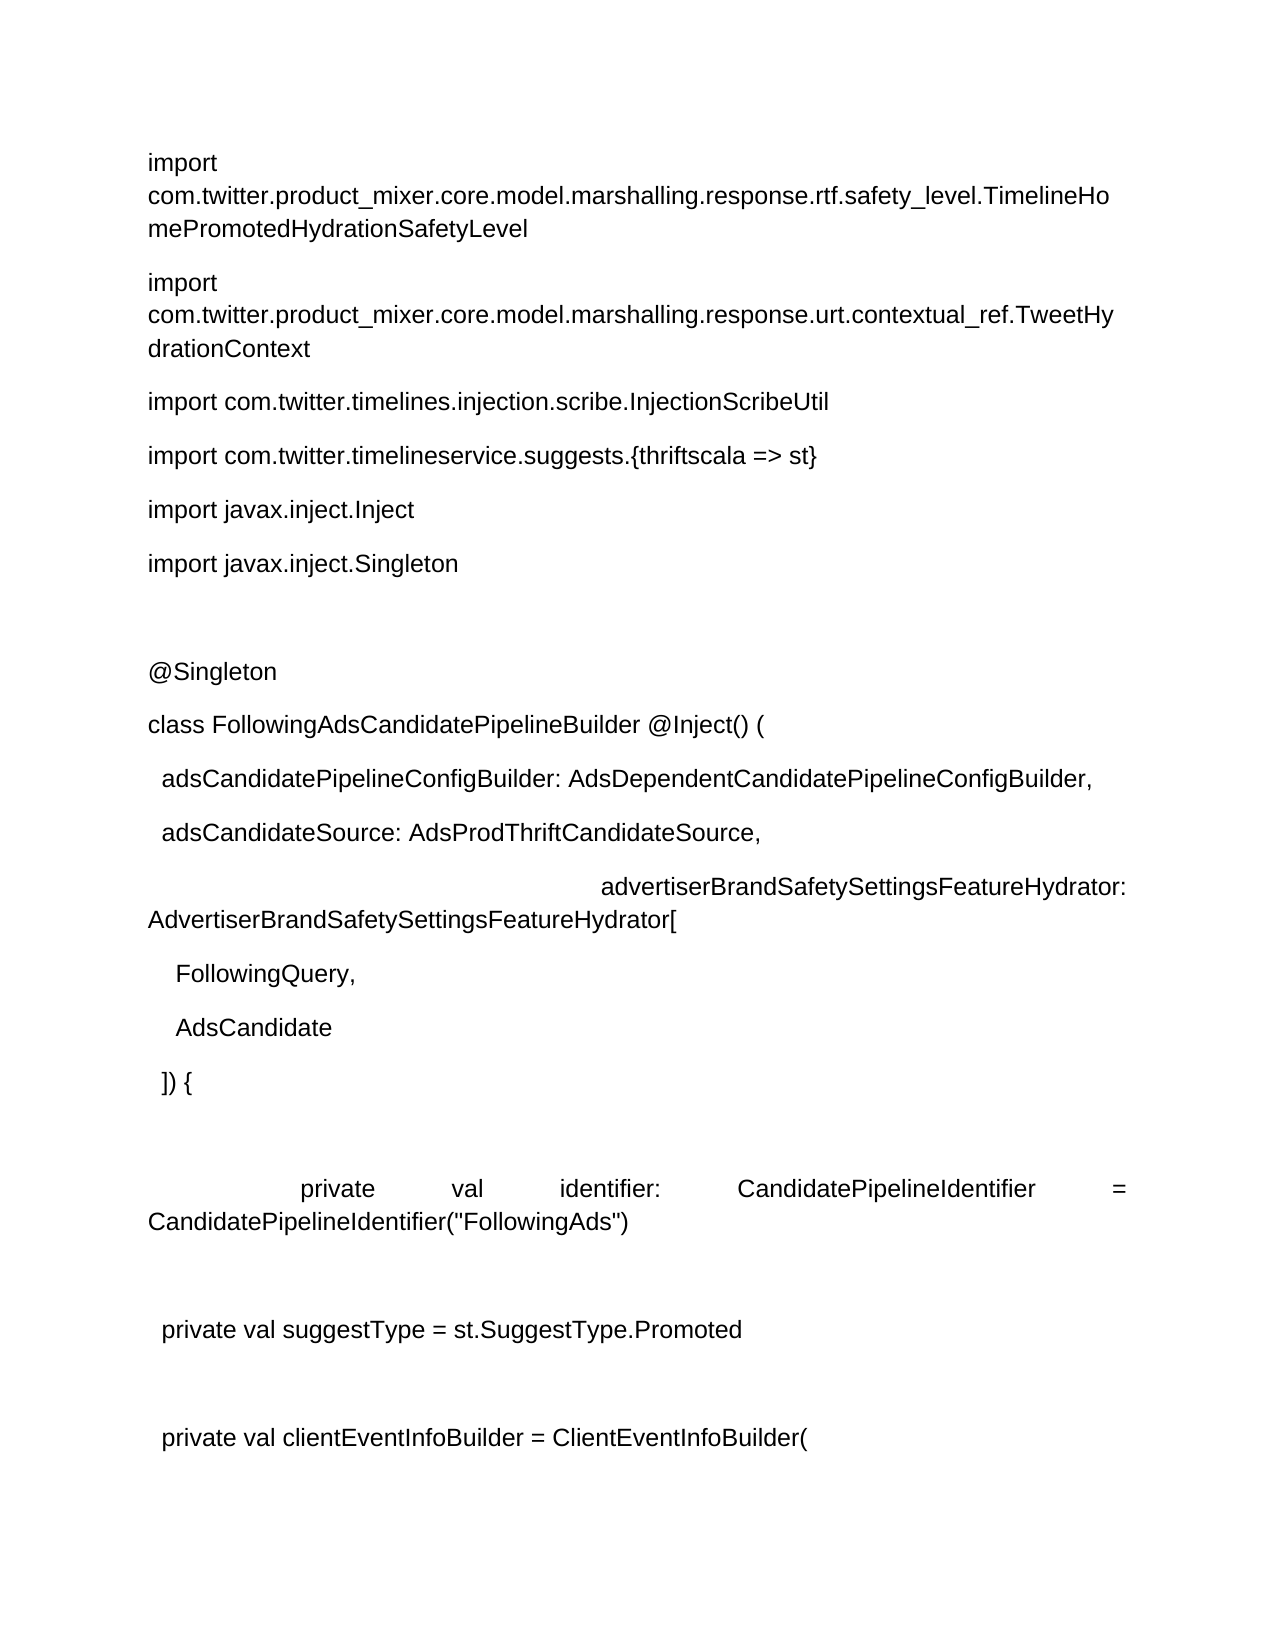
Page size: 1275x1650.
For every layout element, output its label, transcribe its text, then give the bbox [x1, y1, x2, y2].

text private val clientEventInfoBuilder = ClientEventInfoBuilder( [148, 1423, 1127, 1452]
text import javax.inject.Singleton [148, 549, 1127, 578]
text import com.twitter.timelines.injection.scribe.InjectionScribeUtil [148, 387, 1127, 416]
text private val identifier: CandidatePipelineIdentifier = CandidatePipelineIdentifier("FollowingAds") [148, 1174, 1127, 1236]
text adsCandidateSource: AdsProdThriftCandidateSource, [148, 818, 1127, 847]
text advertiserBrandSafetySettingsFeatureHydrator: AdvertiserBrandSafetySettingsFeatureHydrator[ [148, 872, 1127, 934]
text class FollowingAdsCandidatePipelineBuilder @Inject() ( [148, 711, 1127, 739]
text import com.twitter.product_mixer.core.model.marshalling.response.urt.contextual_ref.TweetHydrationContext [148, 267, 1127, 362]
text import javax.inject.Inject [148, 495, 1127, 524]
text private val suggestType = st.SuggestType.Promoted [148, 1315, 1127, 1344]
text import com.twitter.timelineservice.suggests.{thriftscala => st} [148, 441, 1127, 470]
text @Singleton [148, 657, 1127, 685]
text import com.twitter.product_mixer.core.model.marshalling.response.rtf.safety_level.TimelineHomePromotedHydrationSafetyLevel [148, 148, 1127, 242]
text FollowingQuery, [148, 959, 1127, 988]
text AdsCandidate [148, 1013, 1127, 1042]
text adsCandidatePipelineConfigBuilder: AdsDependentCandidatePipelineConfigBuilder, [148, 764, 1127, 793]
text ]) { [148, 1067, 1127, 1095]
